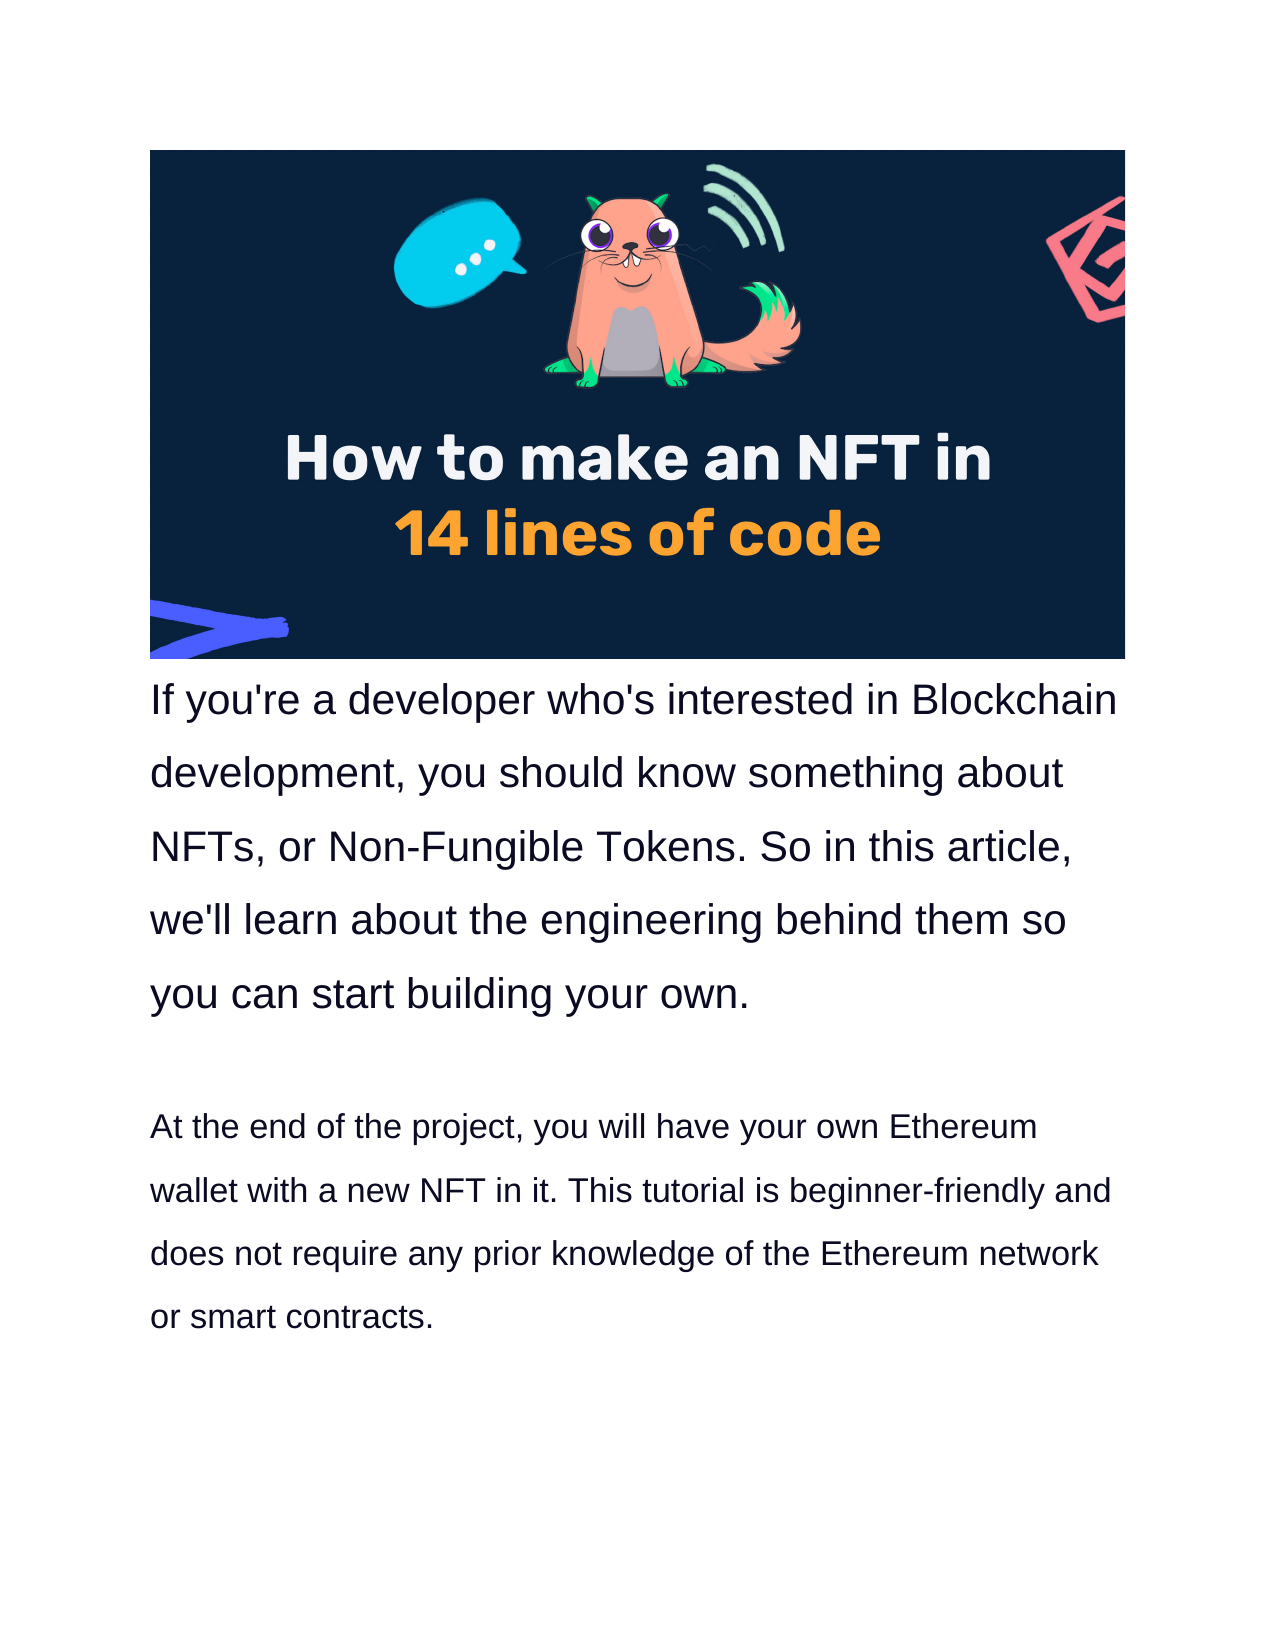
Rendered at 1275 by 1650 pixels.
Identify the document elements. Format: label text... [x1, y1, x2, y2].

text If you're a developer who's interested in Blockchain development, you should know something about NFTs, or Non-Fungible Tokens. So in this article, we'll learn about the engineering behind them so you can start building your own. [150, 674, 1125, 1017]
picture [150, 150, 1125, 659]
text At the end of the project, you will have your own Ethereum wallet with a new NFT in it. This tutorial is beginner-friendly and does not require any prior knowledge of the Ethereum network or smart contracts. [150, 1106, 1125, 1336]
